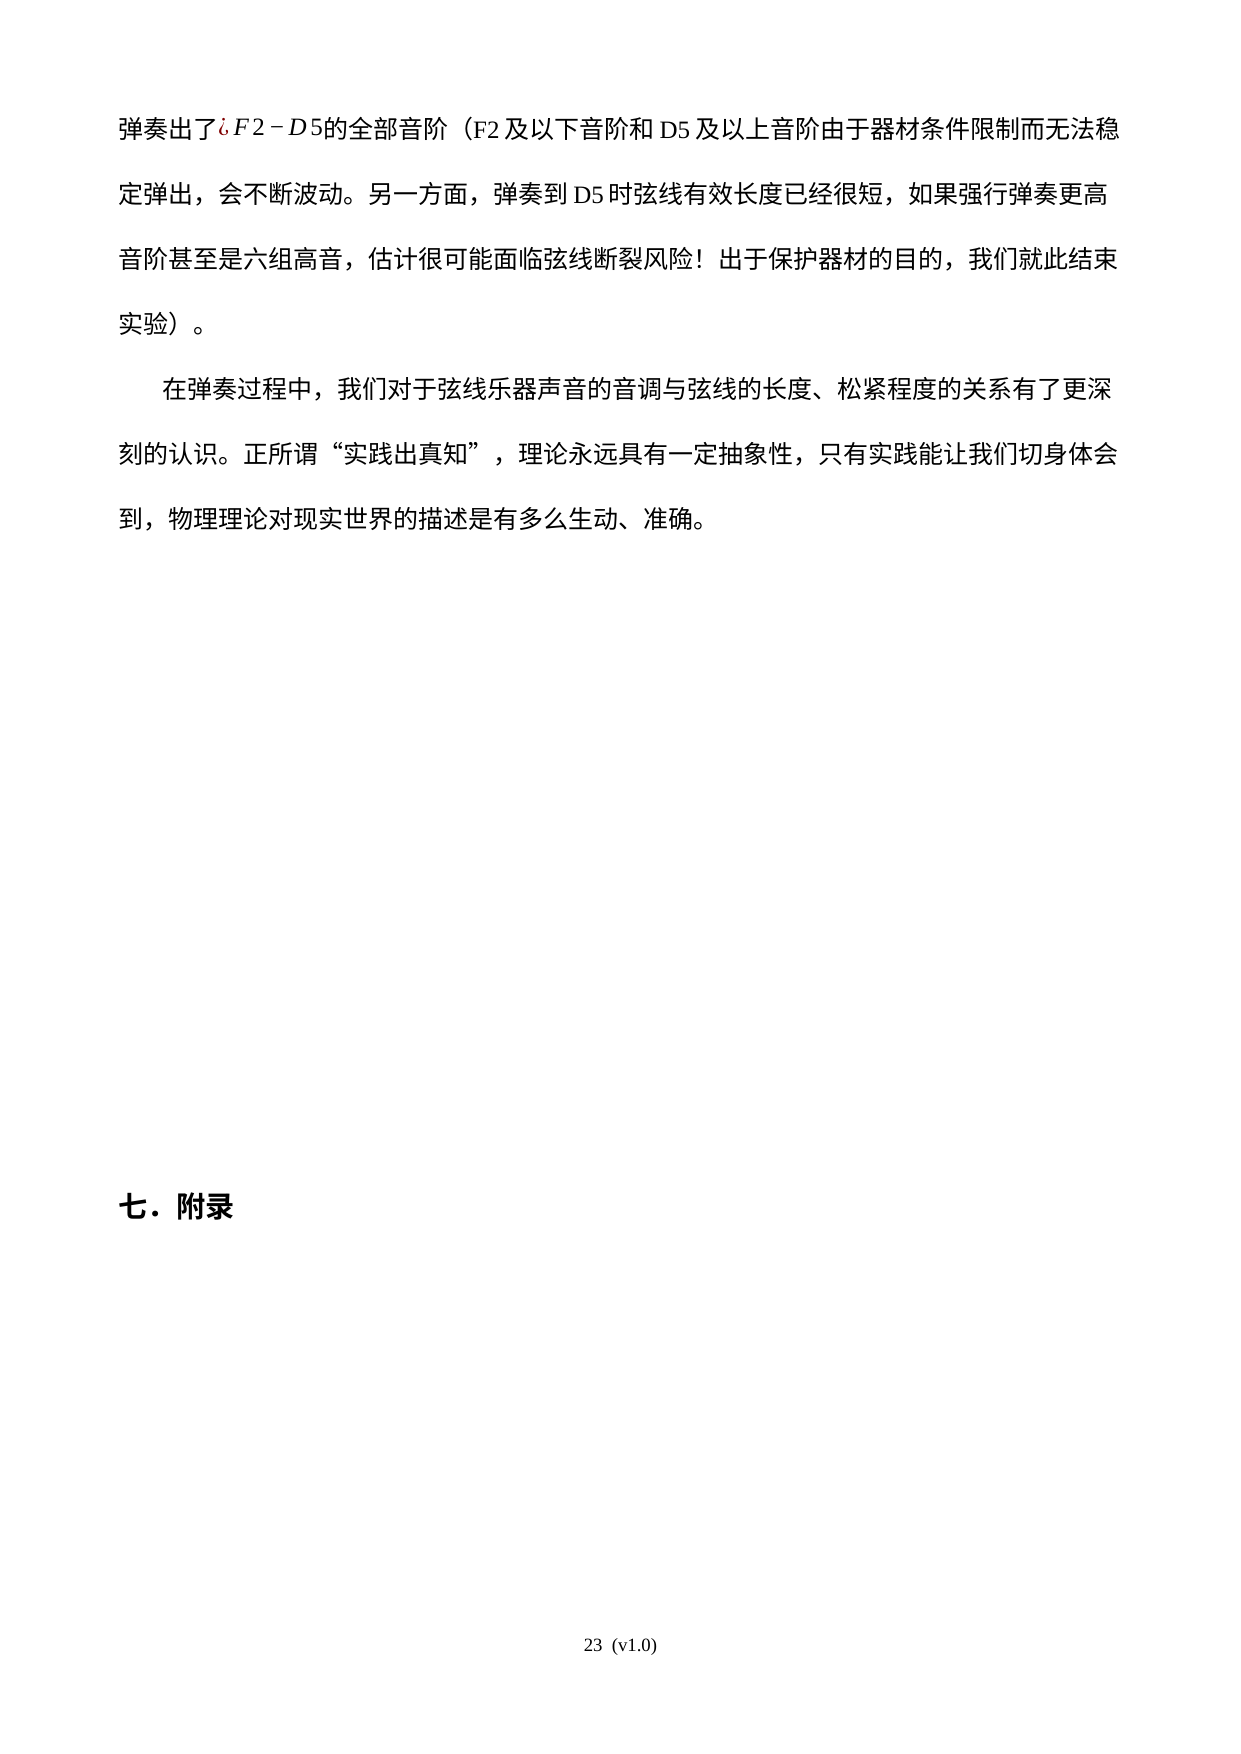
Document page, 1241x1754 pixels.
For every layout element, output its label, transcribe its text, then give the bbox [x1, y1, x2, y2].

text 在弹奏过程中，我们对于弦线乐器声音的音调与弦线的长度、松紧程度的关系有了更深刻的认识。正所谓“实践出真知”，理论永远具有一定抽象性，只有实践能让我们切身体会到，物理理论对现实世界的描述是有多么生动、准确。 [118, 355, 1122, 550]
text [118, 95, 1122, 355]
subtitle 附录 [118, 1172, 1122, 1237]
